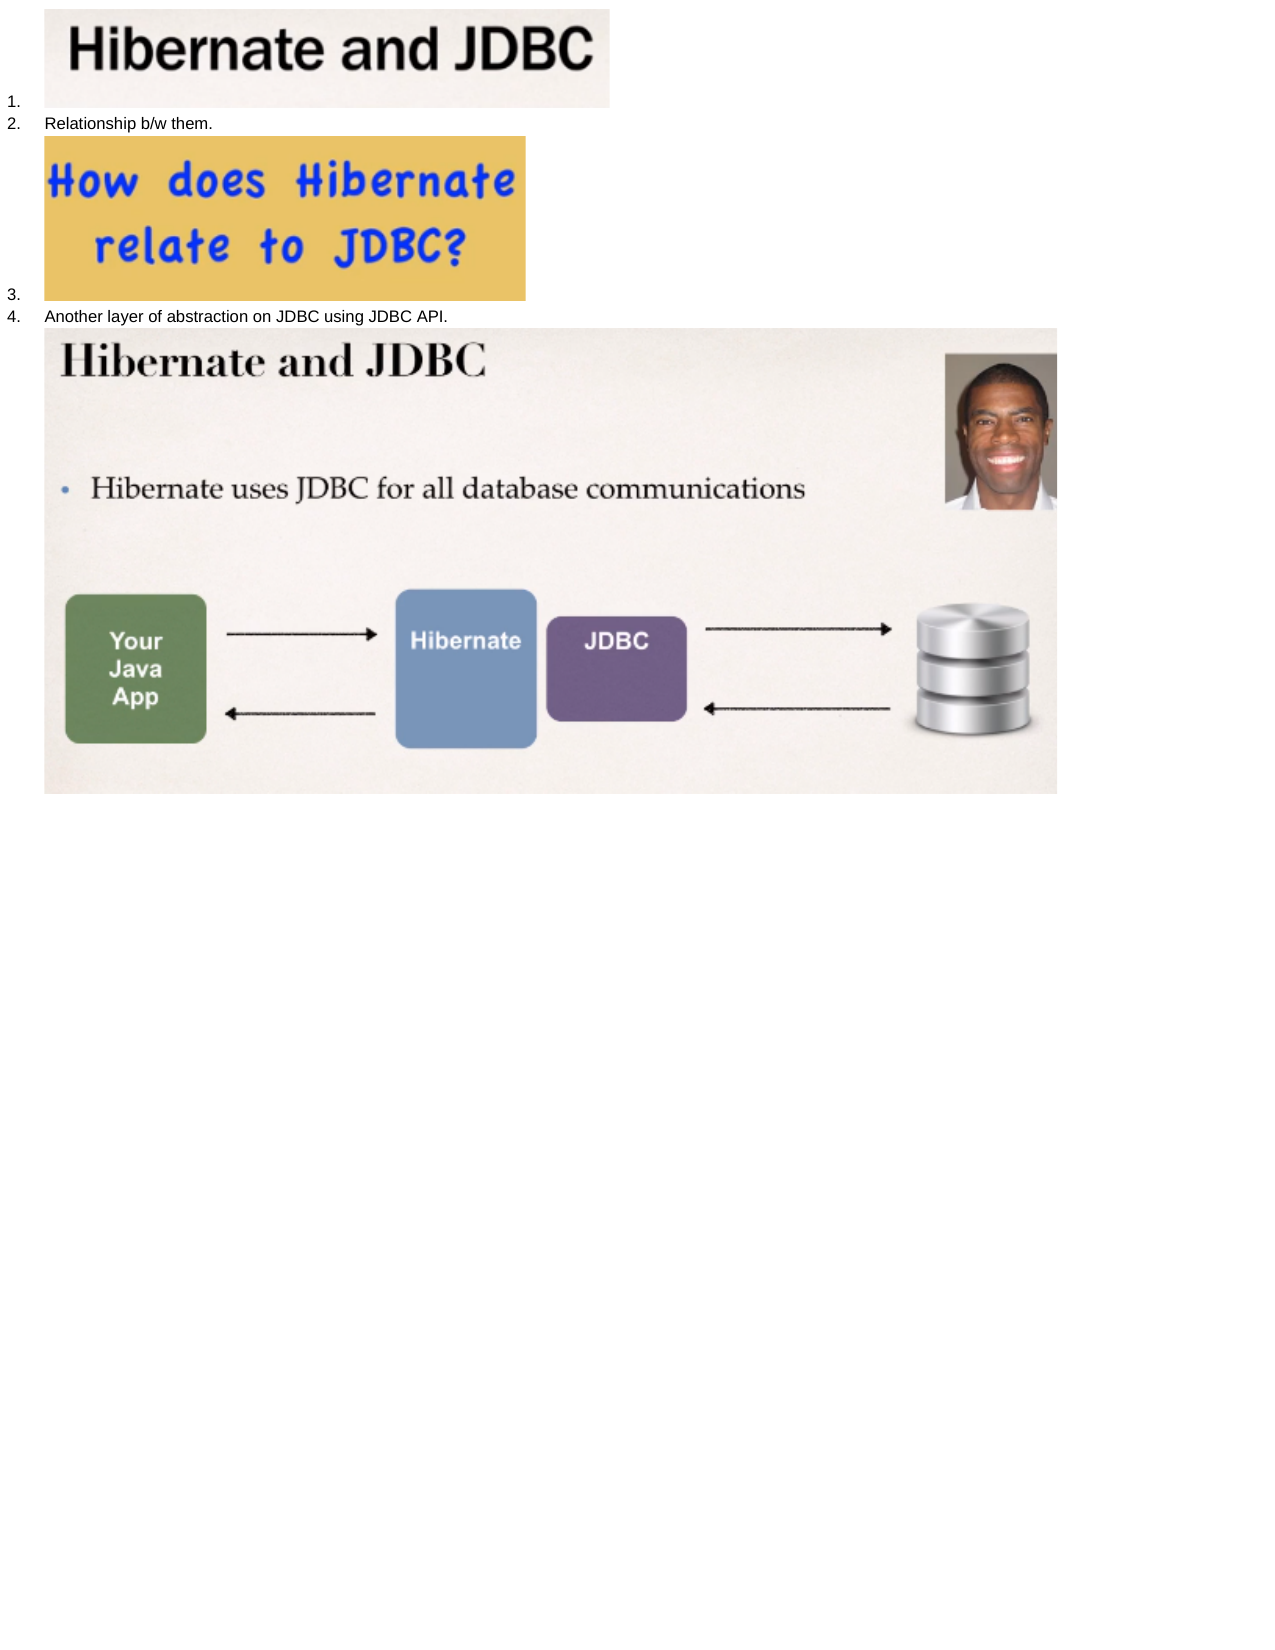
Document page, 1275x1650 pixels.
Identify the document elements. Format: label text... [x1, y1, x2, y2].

picture [44, 136, 526, 301]
picture [44, 9, 610, 108]
picture [44, 328, 1058, 794]
list Relationship b/w them. [7, 114, 1255, 133]
